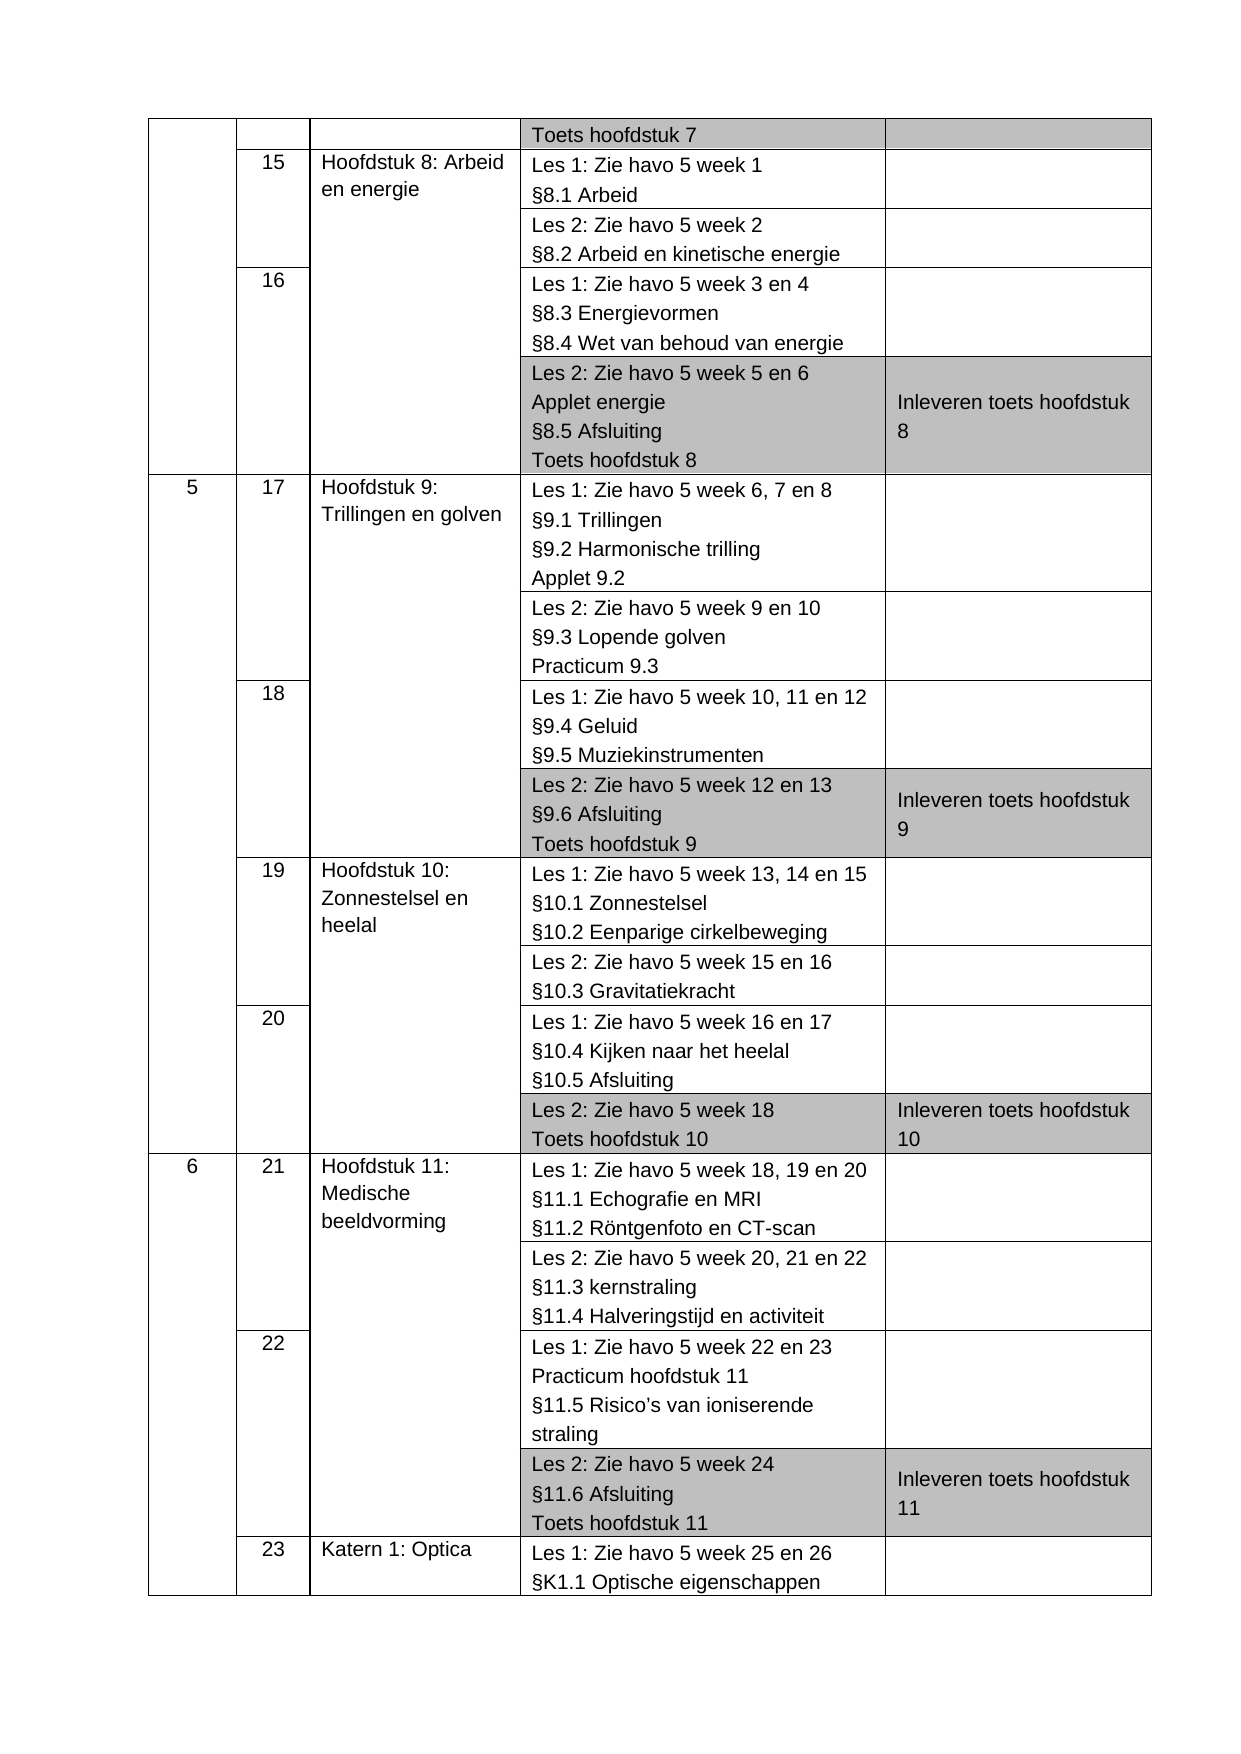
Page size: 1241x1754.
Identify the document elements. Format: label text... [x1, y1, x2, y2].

table_cell [886, 1537, 1151, 1595]
table_cell [886, 946, 1151, 1005]
table_cell Les 2: Zie havo 5 week 15 en 16 §10.3 Gravitatiekracht [521, 946, 885, 1005]
table_cell Les 2: Zie havo 5 week 5 en 6 Applet energie §8.5 Afsluiting Toets hoofdstuk 8 [521, 357, 885, 473]
table_cell [886, 209, 1151, 267]
table_cell [886, 1242, 1151, 1330]
table_cell Les 2: Zie havo 5 week 12 en 13 §9.6 Afsluiting Toets hoofdstuk 9 [521, 769, 885, 857]
table_cell Les 2: Zie havo 5 week 24 §11.6 Afsluiting Toets hoofdstuk 11 [521, 1449, 885, 1536]
table_cell Hoofdstuk 8: Arbeid en energie [311, 150, 520, 473]
table_cell 6 [149, 1154, 236, 1595]
table_cell Les 1: Zie havo 5 week 3 en 4 §8.3 Energievormen §8.4 Wet van behoud van energie [521, 268, 885, 356]
table_cell [886, 268, 1151, 356]
table_cell Hoofdstuk 9: Trillingen en golven [311, 475, 520, 857]
table_cell [886, 1154, 1151, 1241]
table_cell Les 1: Zie havo 5 week 16 en 17 §10.4 Kijken naar het heelal §10.5 Afsluiting [521, 1006, 885, 1093]
table_cell Inleveren toets hoofdstuk 10 [886, 1094, 1151, 1153]
table_cell 20 [237, 1006, 309, 1153]
table_cell [886, 150, 1151, 208]
table_cell Les 2: Zie havo 5 week 20, 21 en 22 §11.3 kernstraling §11.4 Halveringstijd en activiteit [521, 1242, 885, 1330]
table_cell [886, 592, 1151, 680]
table_cell [886, 475, 1151, 591]
table_cell 5 [149, 475, 236, 1153]
table_cell 16 [237, 268, 309, 473]
table_cell 15 [237, 150, 309, 267]
table_cell Les 1: Zie havo 5 week 22 en 23 Practicum hoofdstuk 11 §11.5 Risico’s van ioniserende straling [521, 1331, 885, 1447]
table_cell Inleveren toets hoofdstuk 8 [886, 357, 1151, 473]
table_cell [886, 119, 1151, 148]
table_cell Les 2: Zie havo 5 week 18 Toets hoofdstuk 10 [521, 1094, 885, 1153]
table_cell Les 1: Zie havo 5 week 10, 11 en 12 §9.4 Geluid §9.5 Muziekinstrumenten [521, 681, 885, 768]
table_cell [886, 858, 1151, 945]
table_cell Les 1: Zie havo 5 week 1 §8.1 Arbeid [521, 150, 885, 208]
table_cell 18 [237, 681, 309, 857]
table_cell Katern 1: Optica [311, 1537, 520, 1595]
table_cell 22 [237, 1331, 309, 1536]
table_cell 17 [237, 475, 309, 680]
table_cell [521, 1537, 885, 1595]
table_cell 19 [237, 858, 309, 1005]
table_cell Les 2: Zie havo 5 week 2 §8.2 Arbeid en kinetische energie [521, 209, 885, 267]
table_cell Inleveren toets hoofdstuk 11 [886, 1449, 1151, 1536]
table_cell Les 2: Zie havo 5 week 9 en 10 §9.3 Lopende golven Practicum 9.3 [521, 592, 885, 680]
table_cell Hoofdstuk 11: Medische beeldvorming [311, 1154, 520, 1536]
table_cell [886, 681, 1151, 768]
table_cell Hoofdstuk 10: Zonnestelsel en heelal [311, 858, 520, 1153]
table_cell 21 [237, 1154, 309, 1330]
table_cell [886, 1006, 1151, 1093]
table_cell Les 1: Zie havo 5 week 13, 14 en 15 §10.1 Zonnestelsel §10.2 Eenparige cirkelbeweging [521, 858, 885, 945]
table_cell Les 1: Zie havo 5 week 6, 7 en 8 §9.1 Trillingen §9.2 Harmonische trilling Applet 9.2 [521, 475, 885, 591]
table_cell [521, 119, 885, 148]
table_cell [886, 1331, 1151, 1447]
table_cell Inleveren toets hoofdstuk 9 [886, 769, 1151, 857]
table_cell Les 1: Zie havo 5 week 18, 19 en 20 §11.1 Echografie en MRI §11.2 Röntgenfoto en CT-scan [521, 1154, 885, 1241]
table_cell 23 [237, 1537, 309, 1595]
